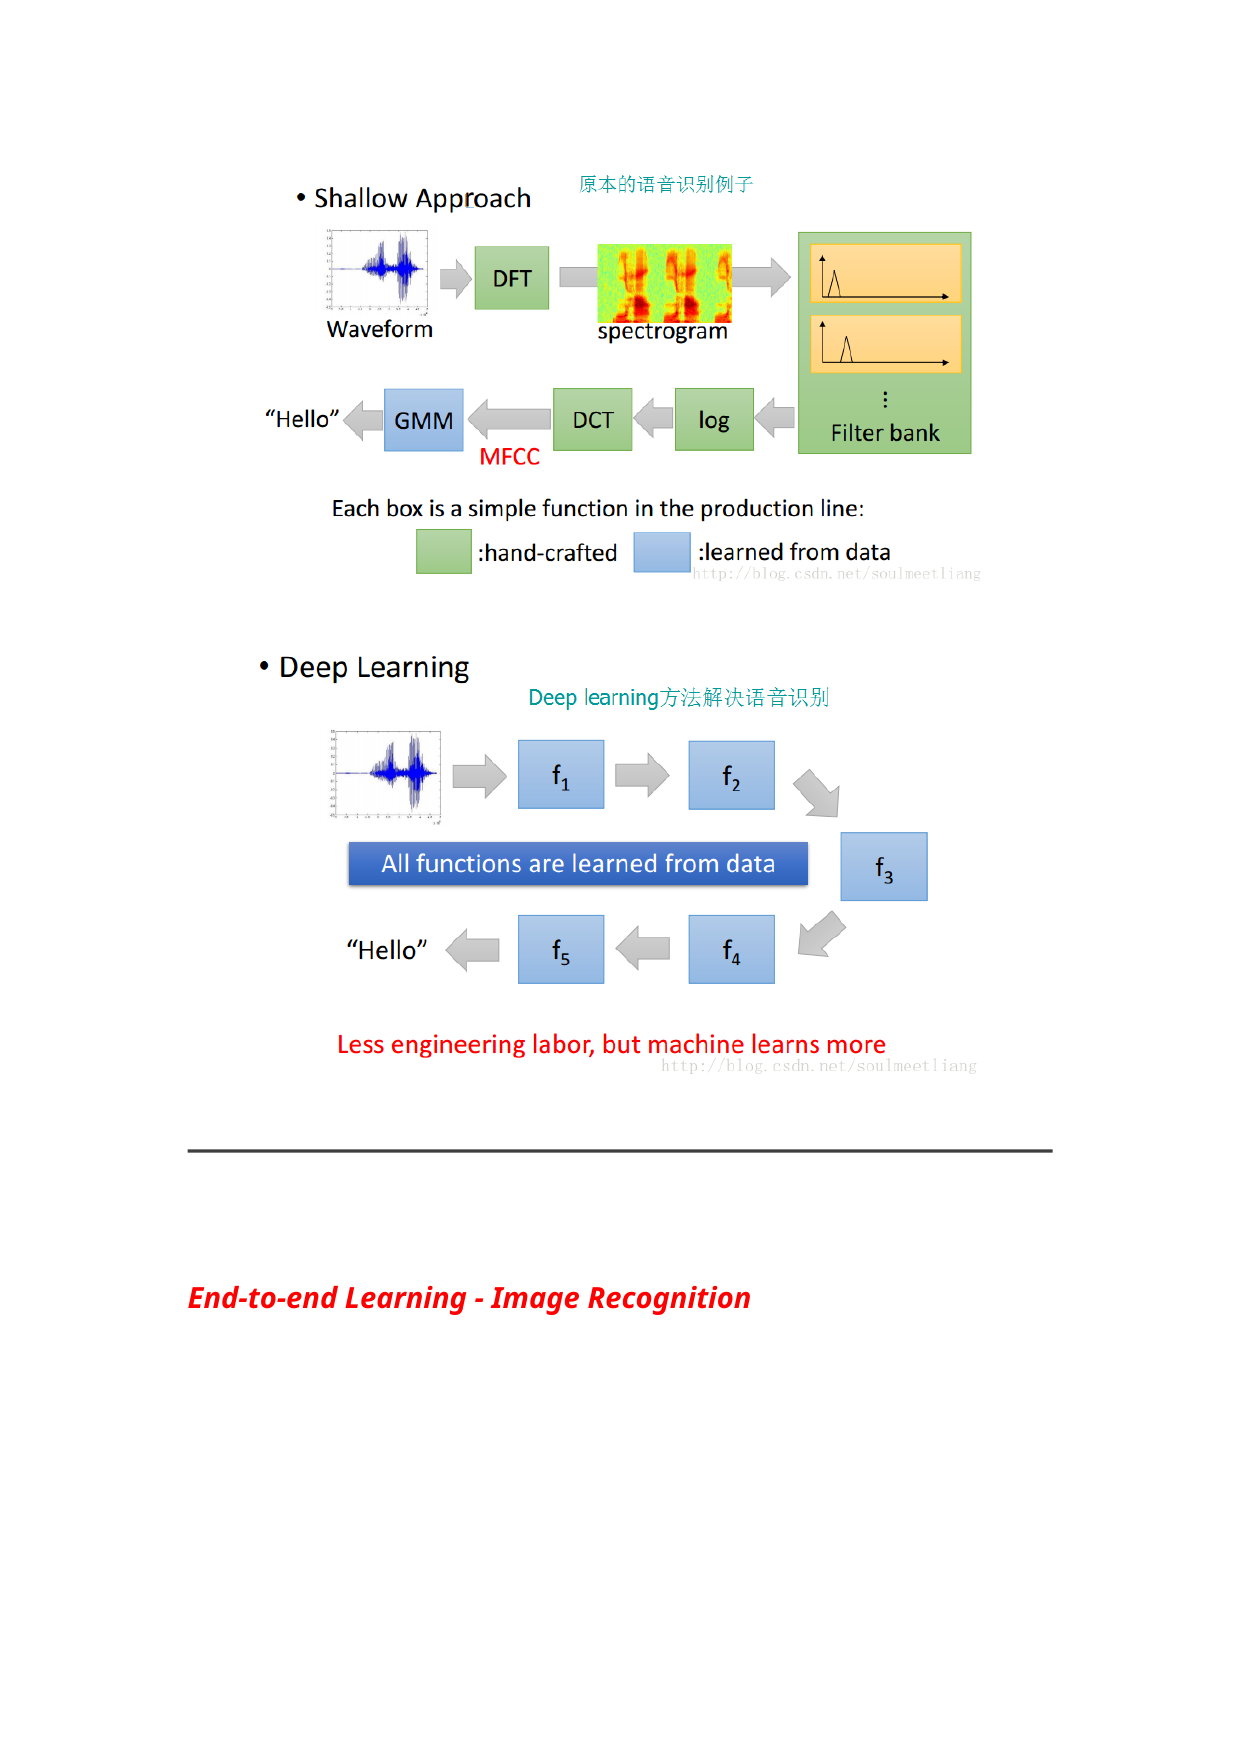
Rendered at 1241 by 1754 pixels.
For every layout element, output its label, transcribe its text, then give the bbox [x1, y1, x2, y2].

subtitle End-to-end Learning - Image Recognition [187, 1264, 1053, 1329]
picture [252, 644, 988, 1084]
picture [249, 162, 991, 590]
